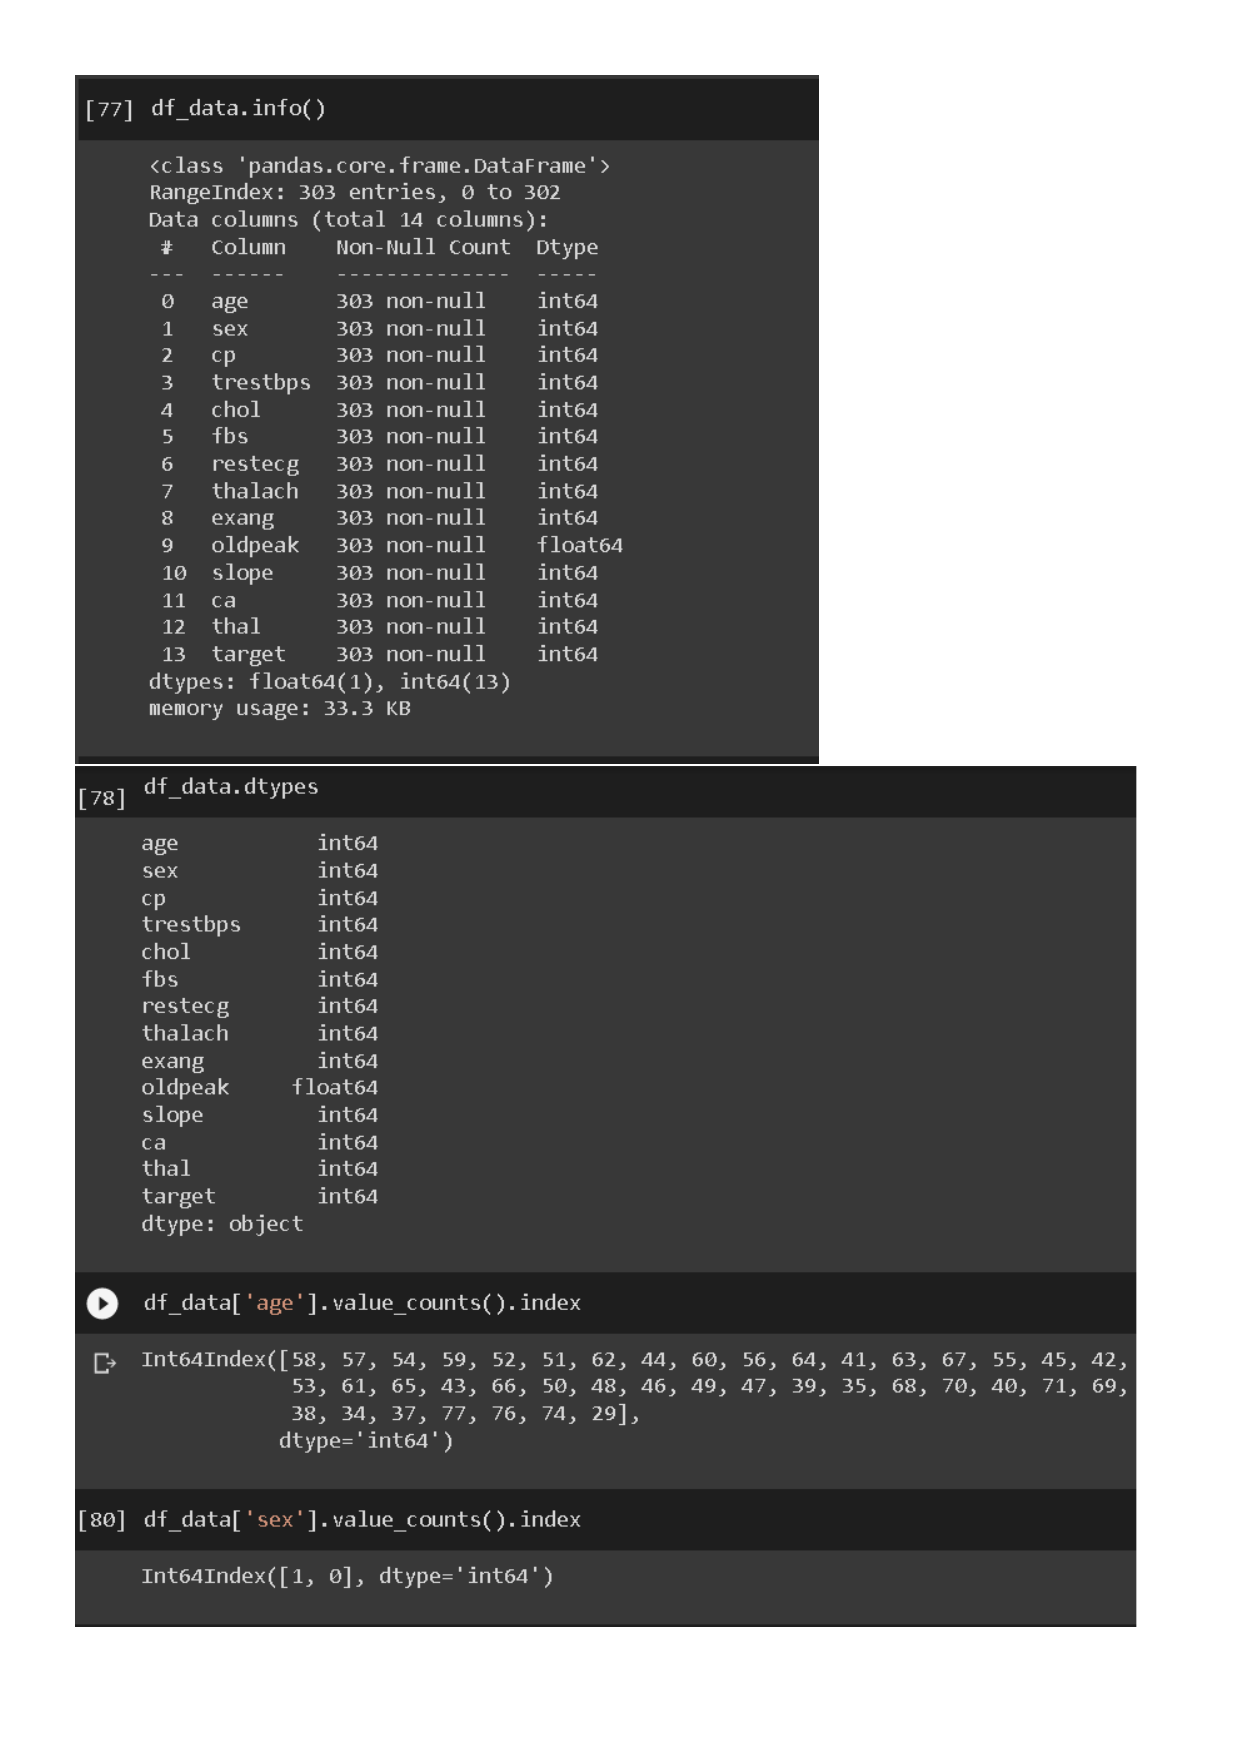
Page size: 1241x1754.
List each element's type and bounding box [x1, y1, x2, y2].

picture [75, 75, 819, 764]
picture [75, 766, 1137, 1627]
